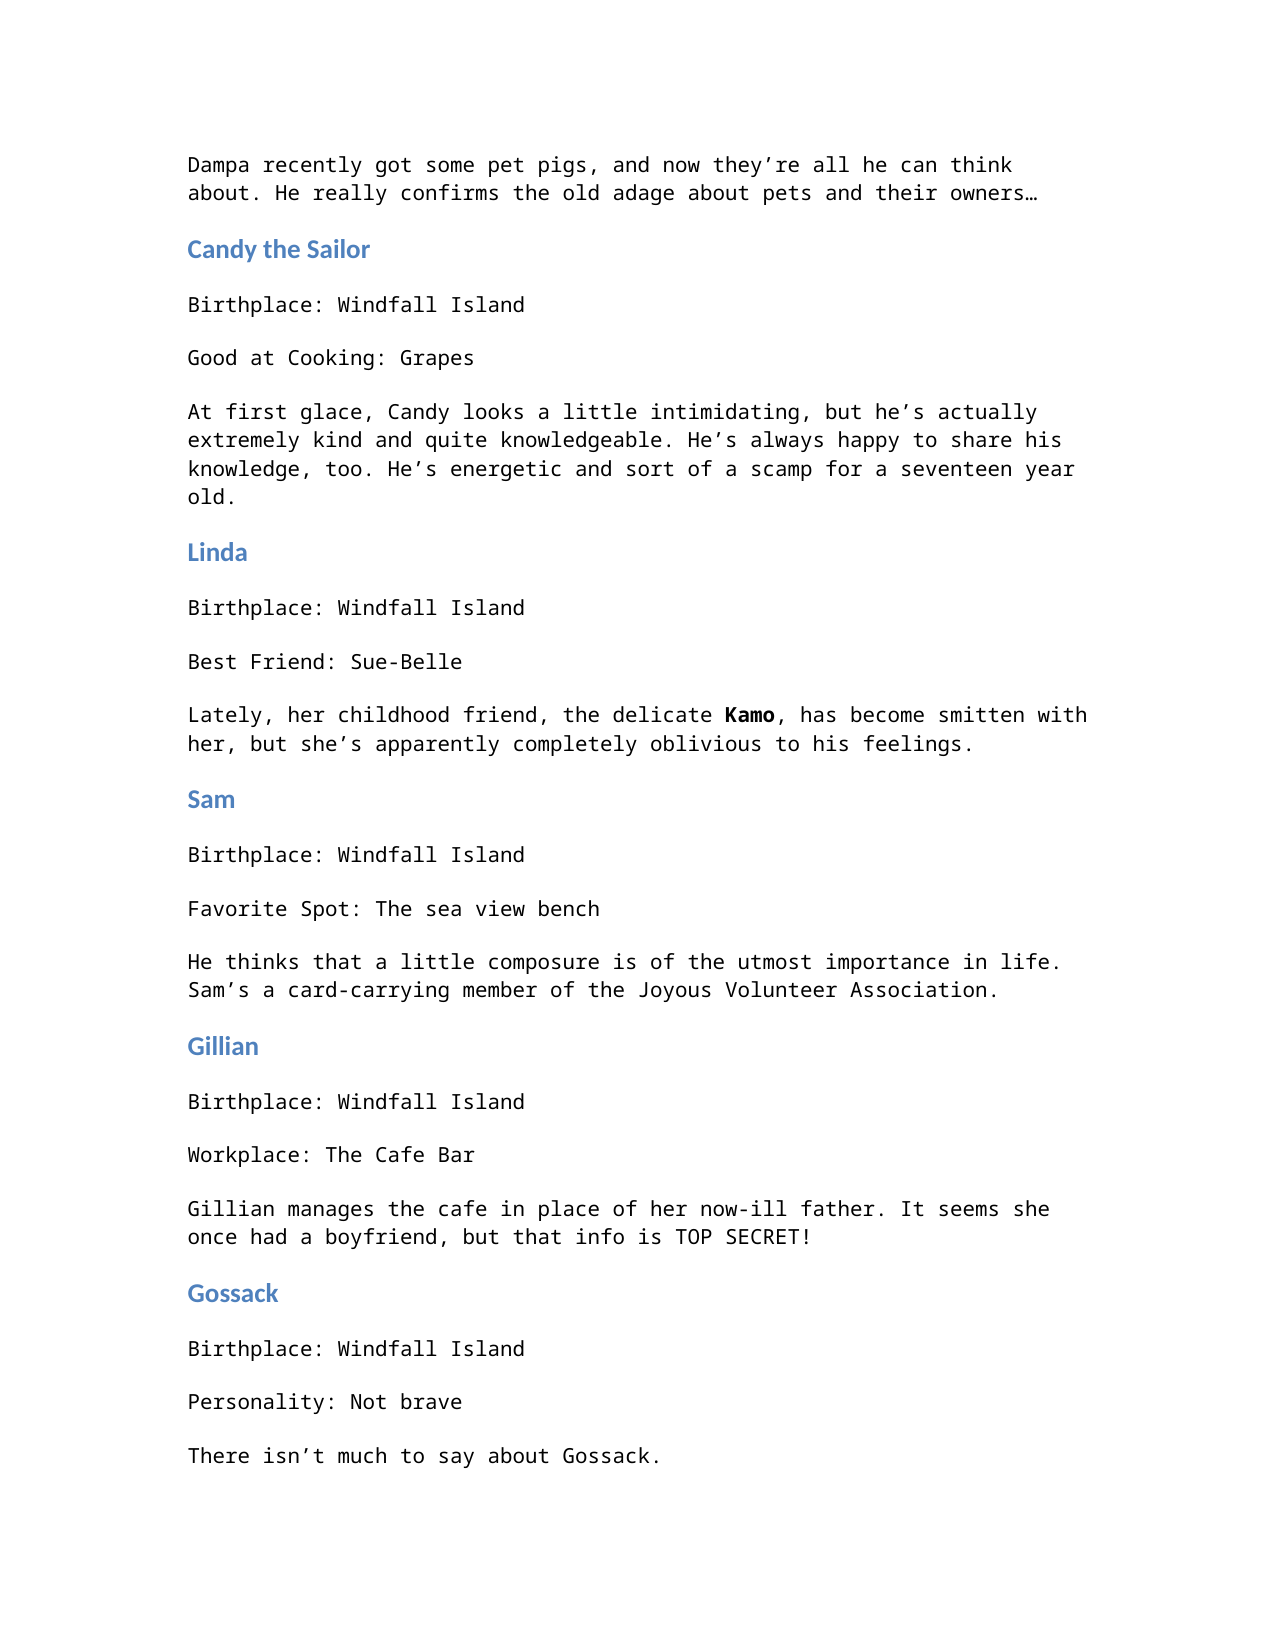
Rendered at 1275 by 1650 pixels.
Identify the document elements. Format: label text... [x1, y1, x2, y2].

text At first glace, Candy looks a little intimidating, but he’s actually extremely kind and quite knowledgeable. He’s always happy to share his knowledge, too. He’s energetic and sort of a scamp for a seventeen year old. [187, 397, 1087, 511]
text Best Friend: Sue-Belle [187, 647, 1087, 675]
text Gillian manages the cafe in place of her now-ill father. It seems she once had a boyfriend, but that info is TOP SECRET! [187, 1194, 1087, 1251]
text Dampa recently got some pet pigs, and now they’re all he can think about. He really confirms the old adage about pets and their owners… [187, 150, 1087, 207]
text Birthplace: Windfall Island [187, 1334, 1087, 1362]
text Birthplace: Windfall Island [187, 290, 1087, 318]
subtitle Gillian [187, 1029, 1087, 1062]
text He thinks that a little composure is of the utmost importance in life. Sam’s a card-carrying member of the Joyous Volunteer Association. [187, 947, 1087, 1004]
text Birthplace: Windfall Island [187, 840, 1087, 869]
text Workplace: The Cafe Bar [187, 1141, 1087, 1169]
subtitle Candy the Sailor [187, 232, 1087, 265]
text Birthplace: Windfall Island [187, 1087, 1087, 1116]
subtitle Linda [187, 536, 1087, 568]
text Birthplace: Windfall Island [187, 593, 1087, 622]
text Lately, her childhood friend, the delicate Kamo, has become smitten with her, but she’s apparently completely oblivious to his feelings. [187, 700, 1087, 757]
text There isn’t much to say about Gossack. [187, 1441, 1087, 1469]
text Favorite Spot: The sea view bench [187, 894, 1087, 922]
text Personality: Not brave [187, 1387, 1087, 1416]
subtitle Sam [187, 782, 1087, 815]
subtitle Gossack [187, 1276, 1087, 1309]
text Good at Cooking: Grapes [187, 343, 1087, 372]
